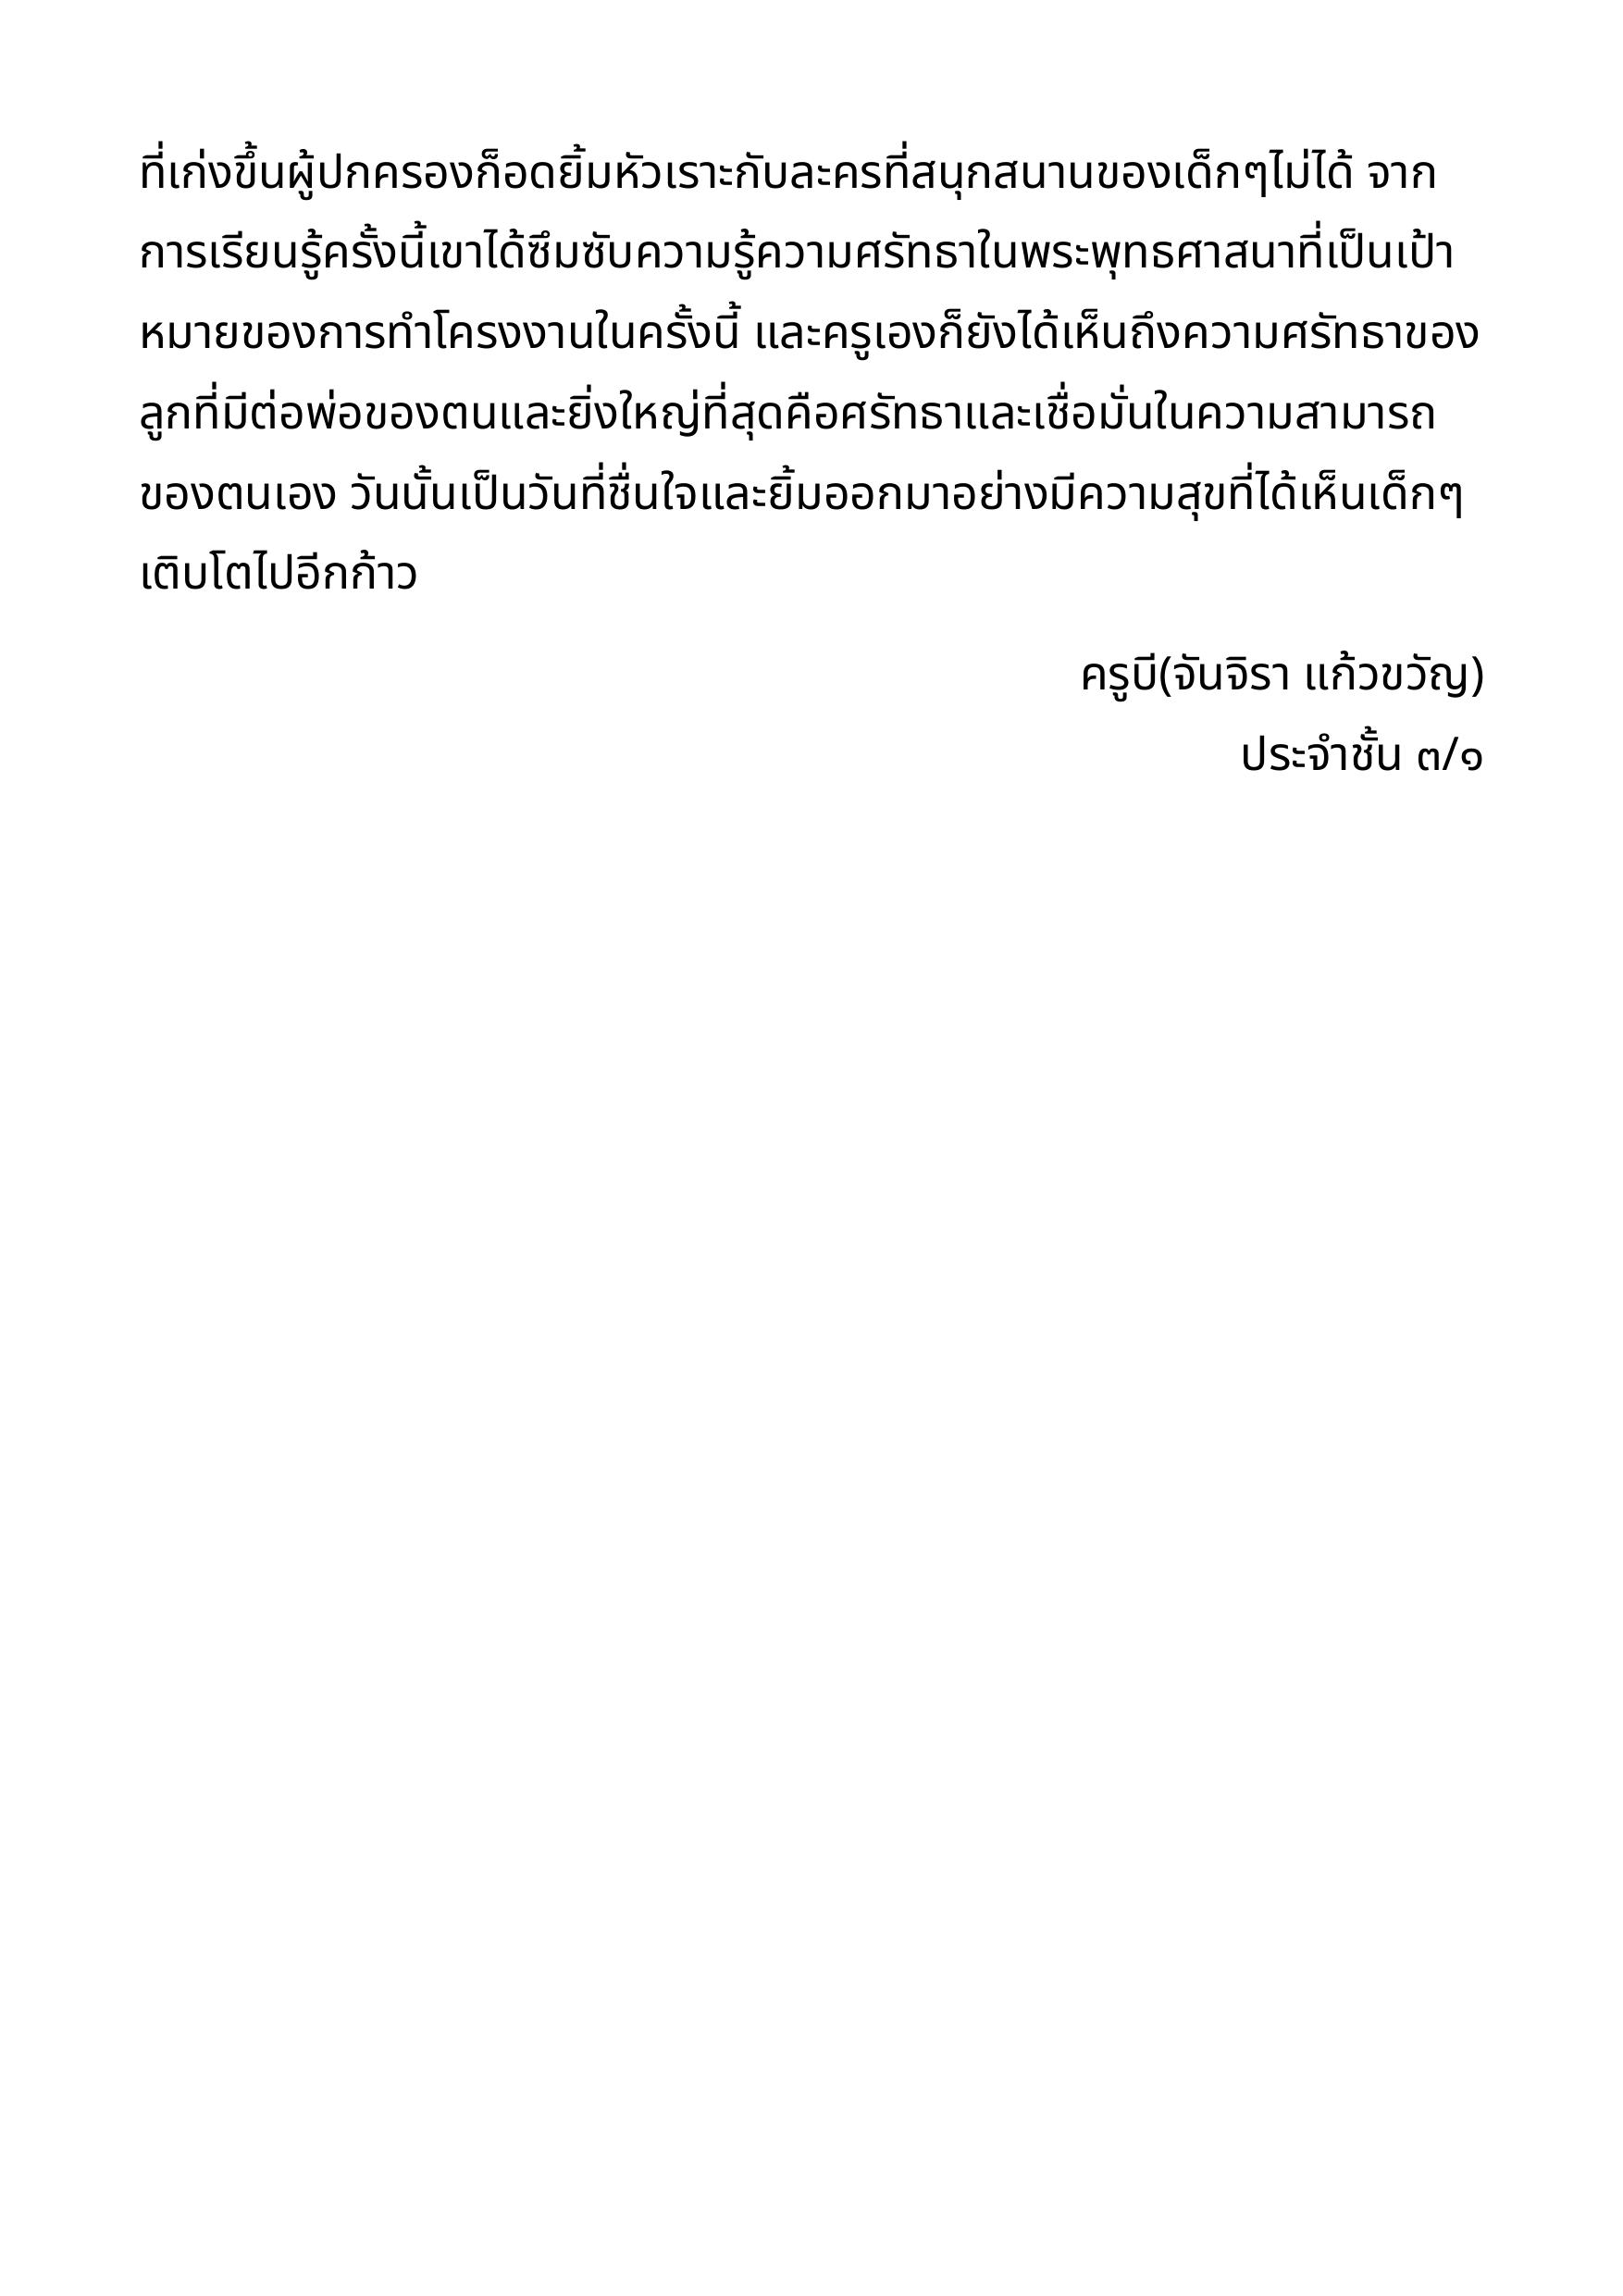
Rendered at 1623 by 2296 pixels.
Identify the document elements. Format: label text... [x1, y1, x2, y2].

text ครูบี(จันจิรา แก้วขวัญ) ประจำชั้น ๓/๑ [139, 639, 1484, 790]
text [139, 139, 1484, 610]
